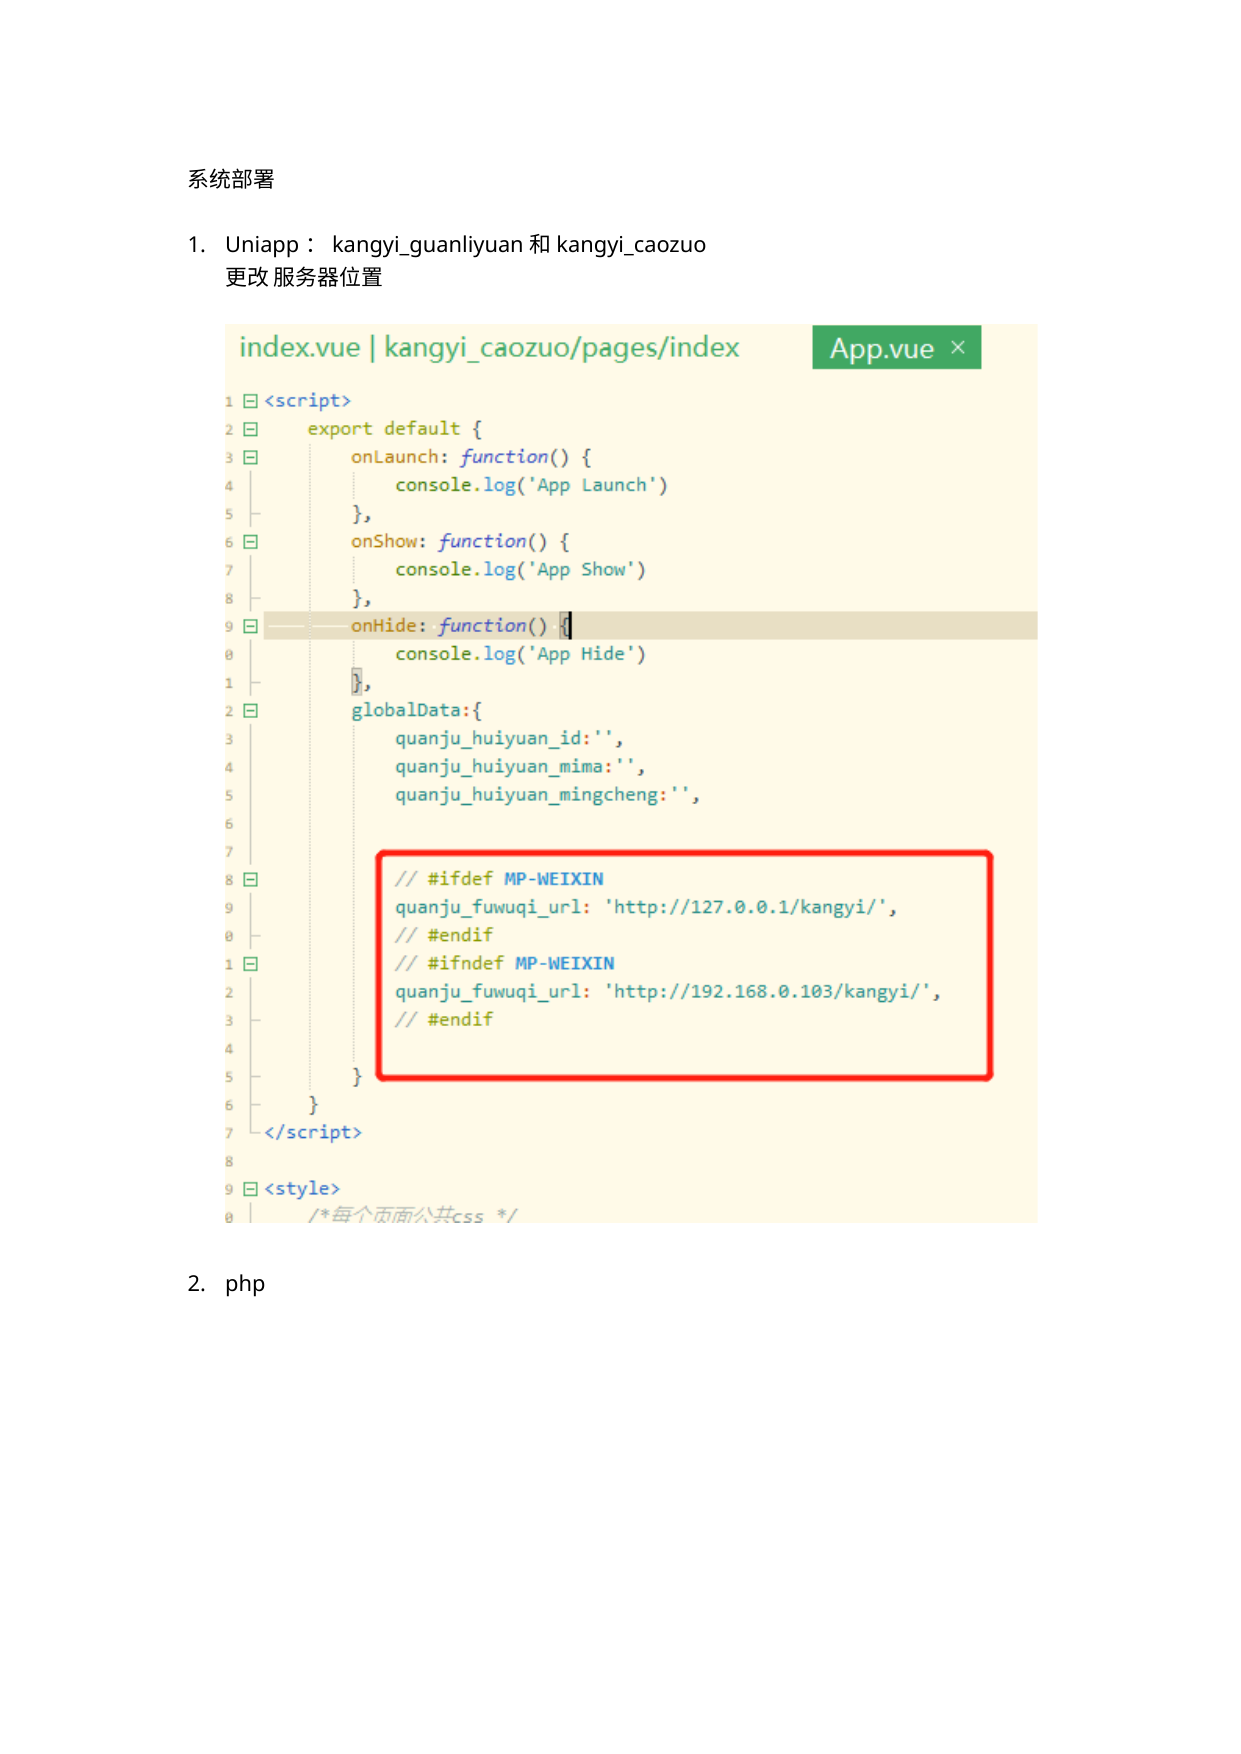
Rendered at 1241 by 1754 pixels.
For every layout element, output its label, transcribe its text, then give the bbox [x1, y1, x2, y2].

text 系统部署 [187, 162, 1053, 194]
list 更改 服务器位置 [225, 259, 1053, 292]
list Uniapp ： kangyi_guanliyuan 和 kangyi_caozuo [187, 227, 1053, 259]
list php [187, 1267, 1053, 1299]
picture [225, 324, 1038, 1223]
